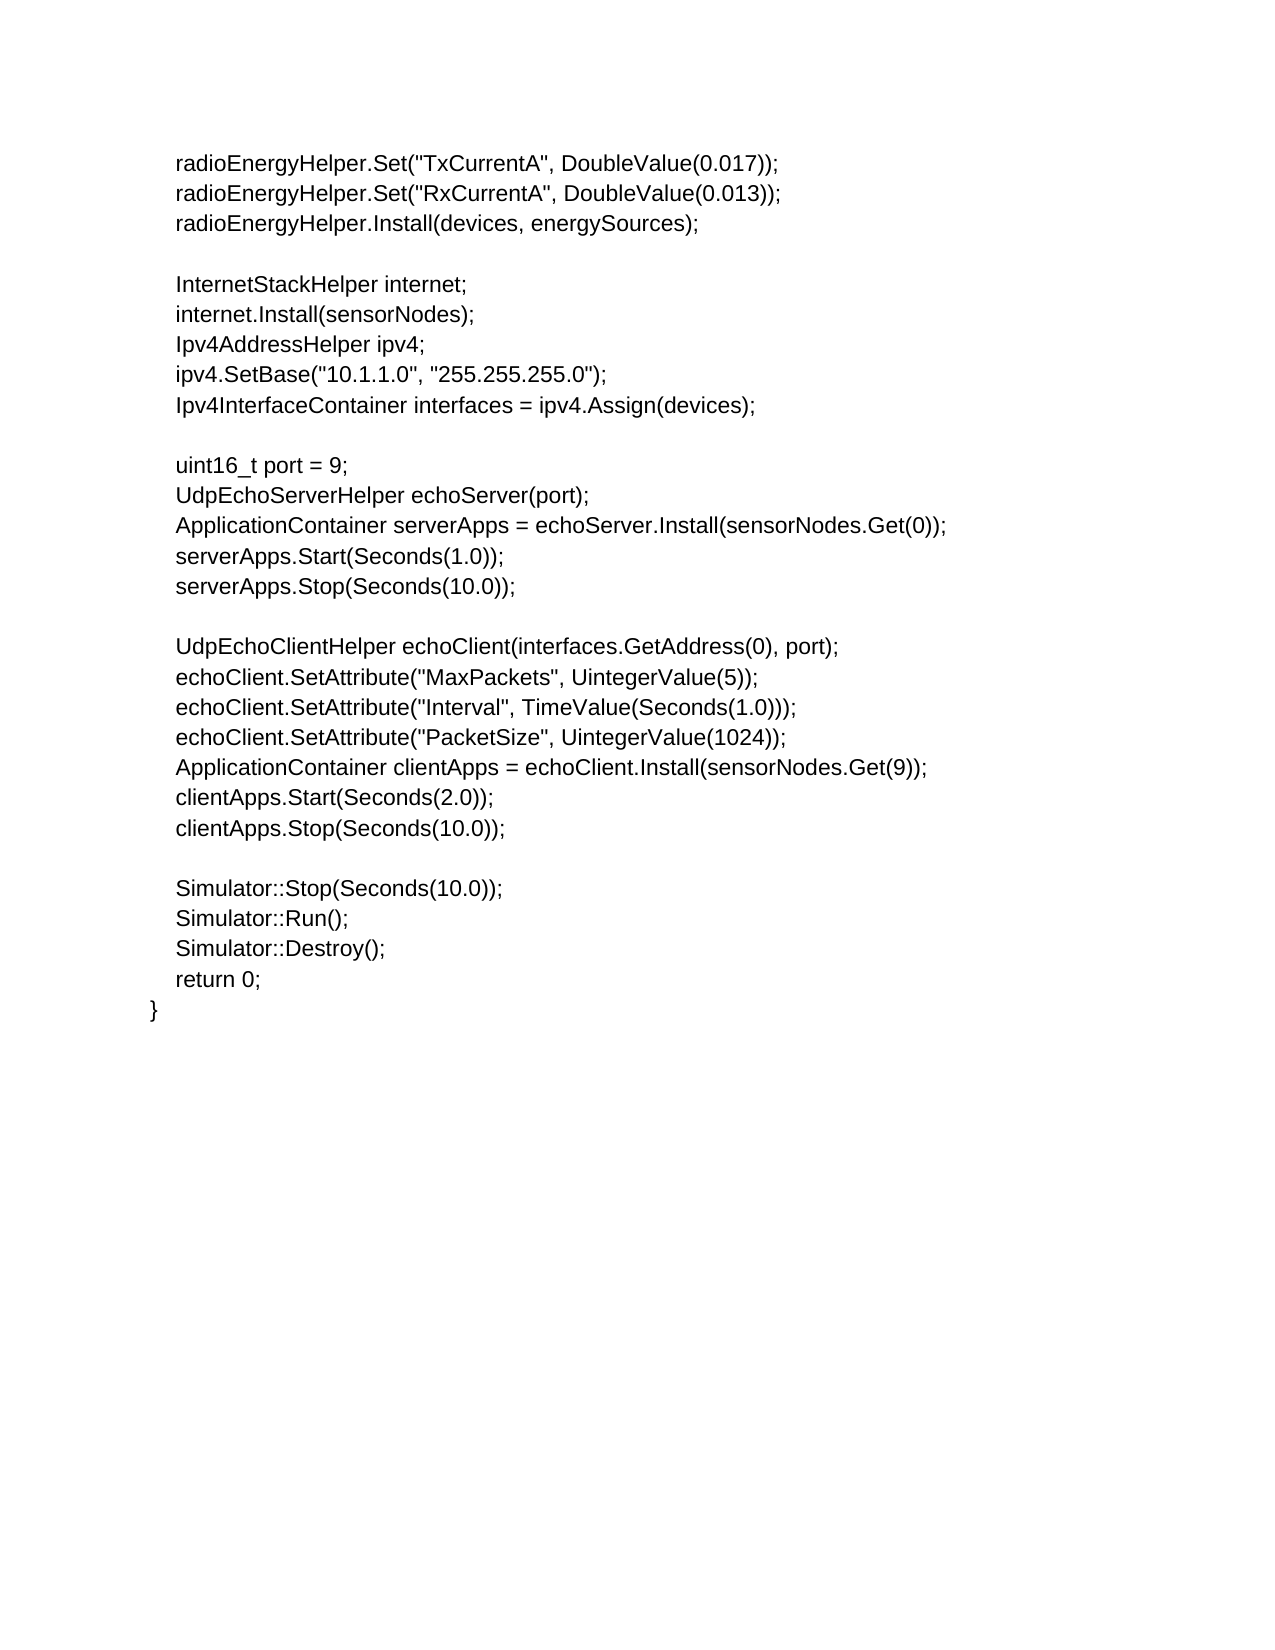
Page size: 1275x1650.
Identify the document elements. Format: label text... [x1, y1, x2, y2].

text Simulator::Destroy(); [150, 935, 1125, 962]
text serverApps.Stop(Seconds(10.0)); [150, 573, 1125, 599]
text echoClient.SetAttribute("Interval", TimeValue(Seconds(1.0))); [150, 694, 1125, 720]
text echoClient.SetAttribute("MaxPackets", UintegerValue(5)); [150, 663, 1125, 690]
text Ipv4AddressHelper ipv4; [150, 331, 1125, 358]
text Simulator::Run(); [150, 905, 1125, 932]
text clientApps.Start(Seconds(2.0)); [150, 784, 1125, 811]
text uint16_t port = 9; [150, 452, 1125, 478]
text ApplicationContainer serverApps = echoServer.Install(sensorNodes.Get(0)); [150, 512, 1125, 539]
text return 0; [150, 966, 1125, 992]
text echoClient.SetAttribute("PacketSize", UintegerValue(1024)); [150, 724, 1125, 750]
text Simulator::Stop(Seconds(10.0)); [150, 875, 1125, 901]
text ApplicationContainer clientApps = echoClient.Install(sensorNodes.Get(9)); [150, 754, 1125, 781]
text clientApps.Stop(Seconds(10.0)); [150, 814, 1125, 841]
text serverApps.Start(Seconds(1.0)); [150, 543, 1125, 569]
text UdpEchoClientHelper echoClient(interfaces.GetAddress(0), port); [150, 633, 1125, 660]
text ipv4.SetBase("10.1.1.0", "255.255.255.0"); [150, 361, 1125, 388]
text radioEnergyHelper.Set("RxCurrentA", DoubleValue(0.013)); [150, 180, 1125, 207]
text InternetStackHelper internet; [150, 271, 1125, 297]
text } [150, 996, 1125, 1022]
text internet.Install(sensorNodes); [150, 301, 1125, 327]
text radioEnergyHelper.Set("TxCurrentA", DoubleValue(0.017)); [150, 150, 1125, 176]
text UdpEchoServerHelper echoServer(port); [150, 482, 1125, 509]
text radioEnergyHelper.Install(devices, energySources); [150, 210, 1125, 237]
text Ipv4InterfaceContainer interfaces = ipv4.Assign(devices); [150, 392, 1125, 418]
